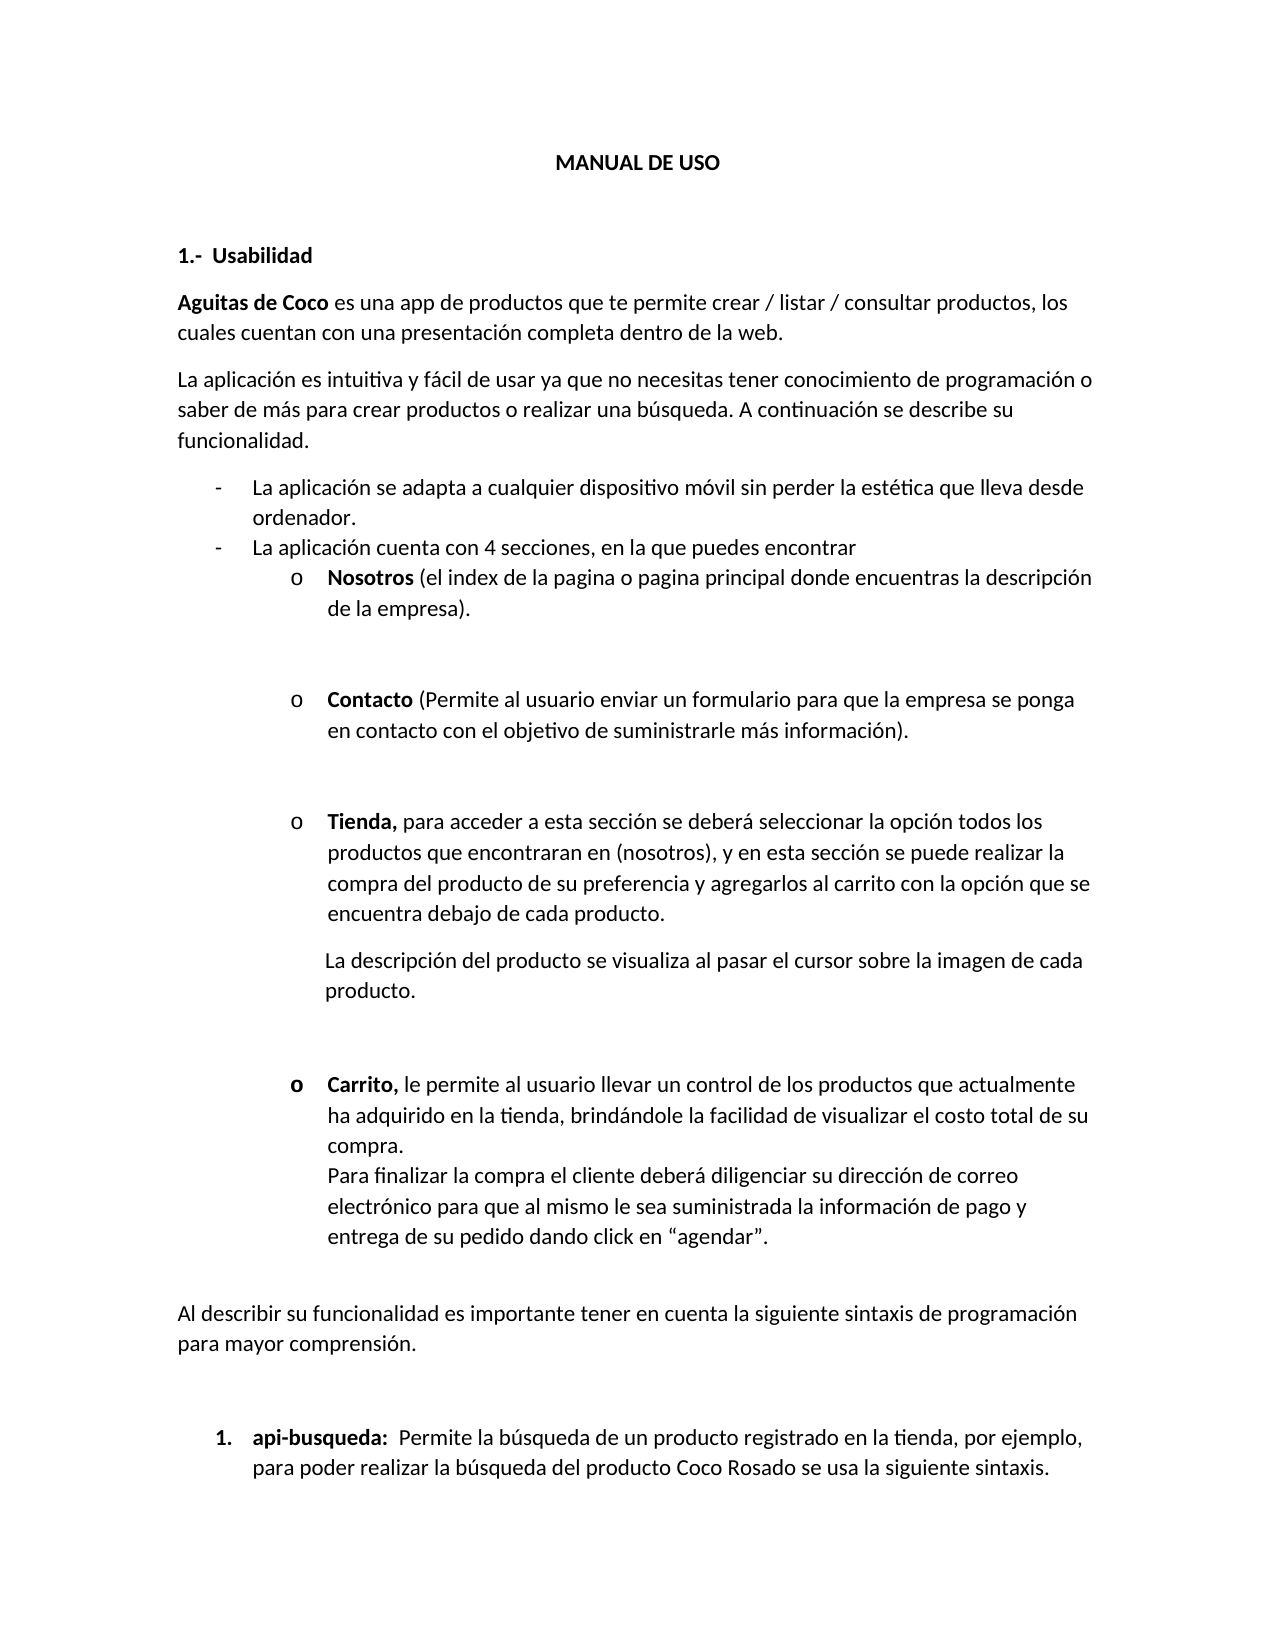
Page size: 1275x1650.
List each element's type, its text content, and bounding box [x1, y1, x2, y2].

text La descripción del producto se visualiza al pasar el cursor sobre la imagen de cada producto. [325, 946, 1098, 1004]
text 1.- Usabilidad [177, 241, 1098, 269]
list Contacto (Permite al usuario enviar un formulario para que la empresa se ponga en contacto con el objetivo de suministrarle más información). [290, 685, 1098, 744]
list Nosotros (el index de la pagina o pagina principal donde encuentras la descripción de la empresa). [290, 563, 1098, 623]
list La aplicación cuenta con 4 secciones, en la que puedes encontrar [215, 533, 1098, 561]
list Tienda, para acceder a esta sección se deberá seleccionar la opción todos los productos que encontraran en (nosotros), y en esta sección se puede realizar la compra del producto de su preferencia y agregarlos al carrito con la opción que se encuentra debajo de cada producto. [290, 807, 1098, 927]
text MANUAL DE USO [177, 148, 1098, 176]
text Aguitas de Coco es una app de productos que te permite crear / listar / consultar productos, los cuales cuentan con una presentación completa dentro de la web. [177, 288, 1098, 346]
text Al describir su funcionalidad es importante tener en cuenta la siguiente sintaxis de programación para mayor comprensión. [177, 1299, 1098, 1357]
text La aplicación es intuitiva y fácil de usar ya que no necesitas tener conocimiento de programación o saber de más para crear productos o realizar una búsqueda. A continuación se describe su funcionalidad. [177, 365, 1098, 454]
list La aplicación se adapta a cualquier dispositivo móvil sin perder la estética que lleva desde ordenador. [215, 473, 1098, 531]
list Carrito, le permite al usuario llevar un control de los productos que actualmente ha adquirido en la tienda, brindándole la facilidad de visualizar el costo total de su compra. [290, 1070, 1098, 1159]
list api-busqueda: Permite la búsqueda de un producto registrado en la tienda, por ejemplo, para poder realizar la búsqueda del producto Coco Rosado se usa la siguiente sintaxis. [215, 1423, 1098, 1481]
list Para finalizar la compra el cliente deberá diligenciar su dirección de correo electrónico para que al mismo le sea suministrada la información de pago y entrega de su pedido dando click en “agendar”. [327, 1162, 1098, 1250]
